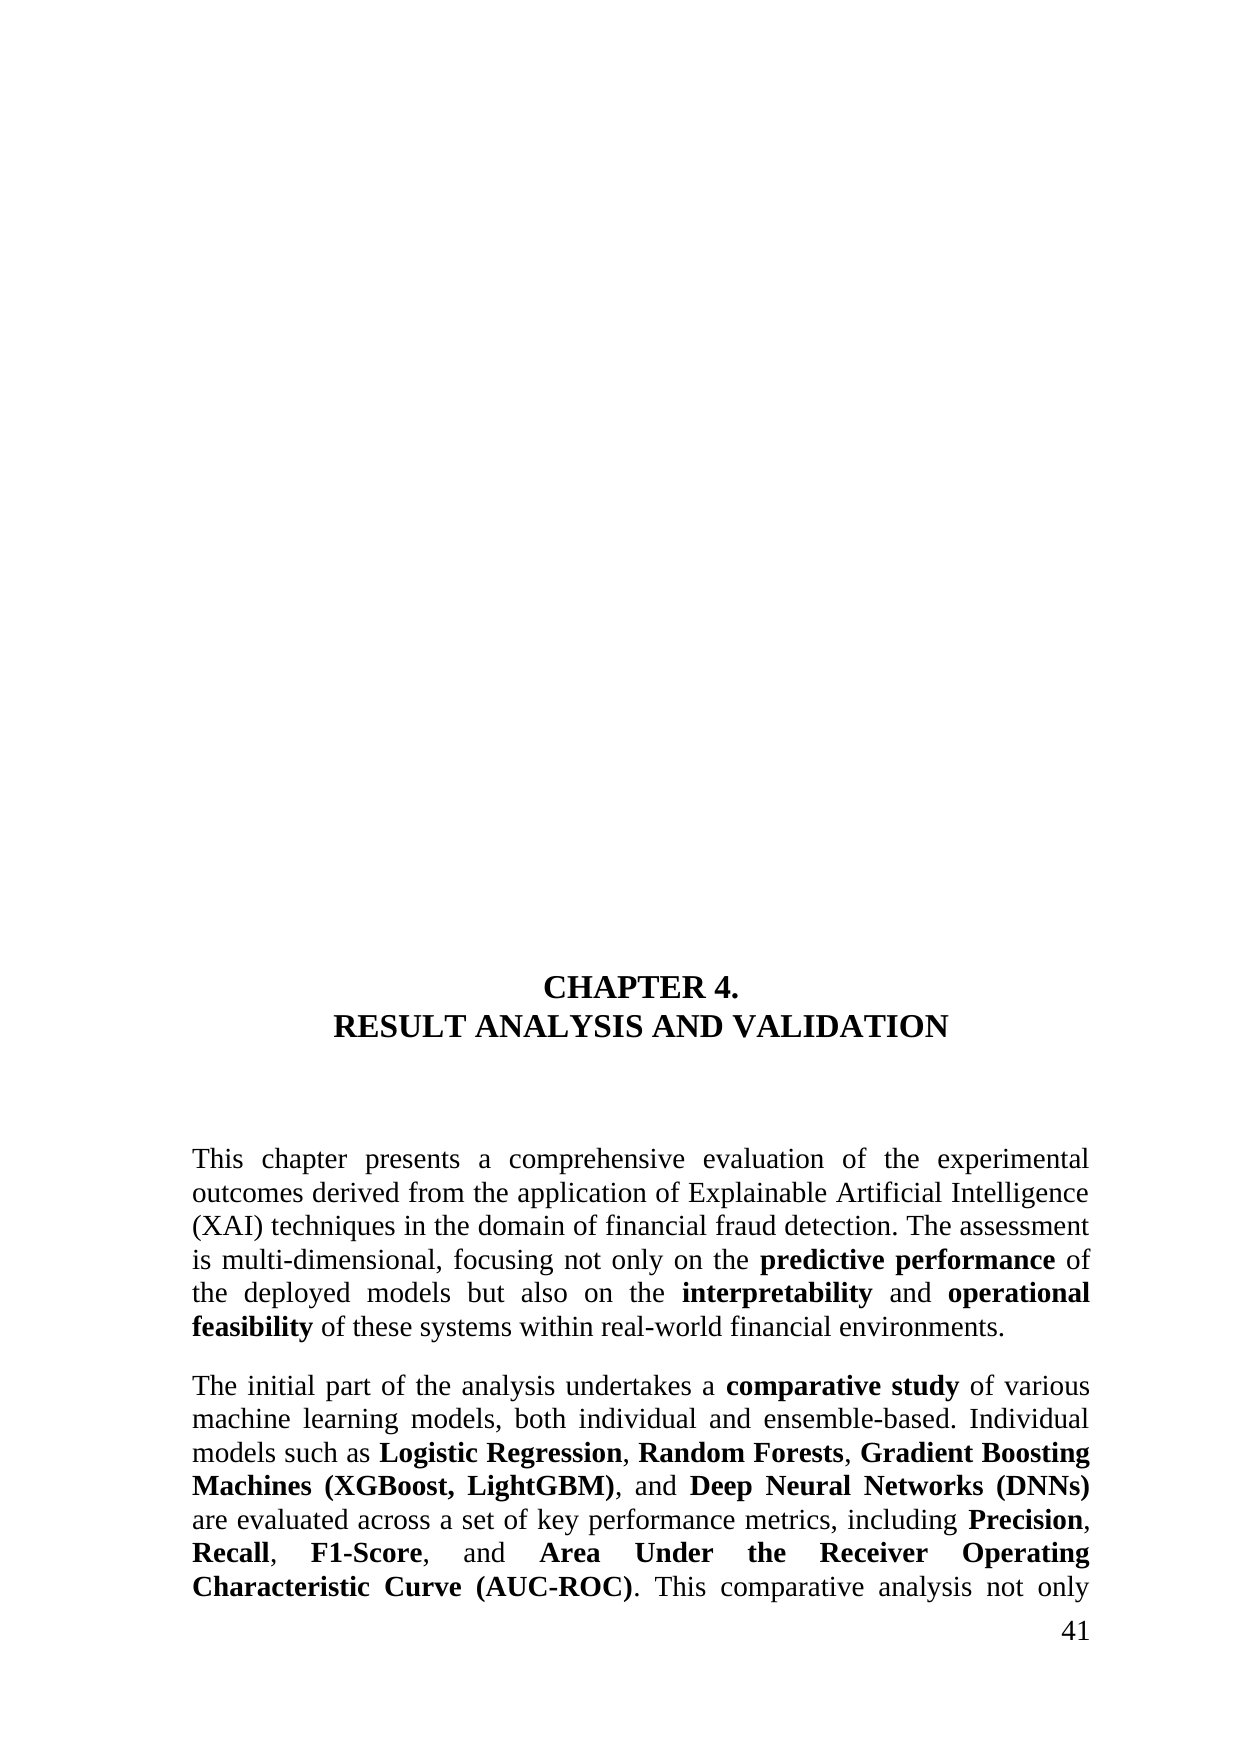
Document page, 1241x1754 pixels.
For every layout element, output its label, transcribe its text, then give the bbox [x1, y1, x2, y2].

text RESULT ANALYSIS AND VALIDATION [192, 1006, 1090, 1045]
text This chapter presents a comprehensive evaluation of the experimental outcomes derived from the application of Explainable Artificial Intelligence (XAI) techniques in the domain of financial fraud detection. The assessment is multi-dimensional, focusing not only on the predictive performance of the deployed models but also on the interpretability and operational feasibility of these systems within real-world financial environments. [192, 1141, 1090, 1343]
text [192, 1368, 1090, 1602]
text CHAPTER 4. [192, 967, 1090, 1006]
